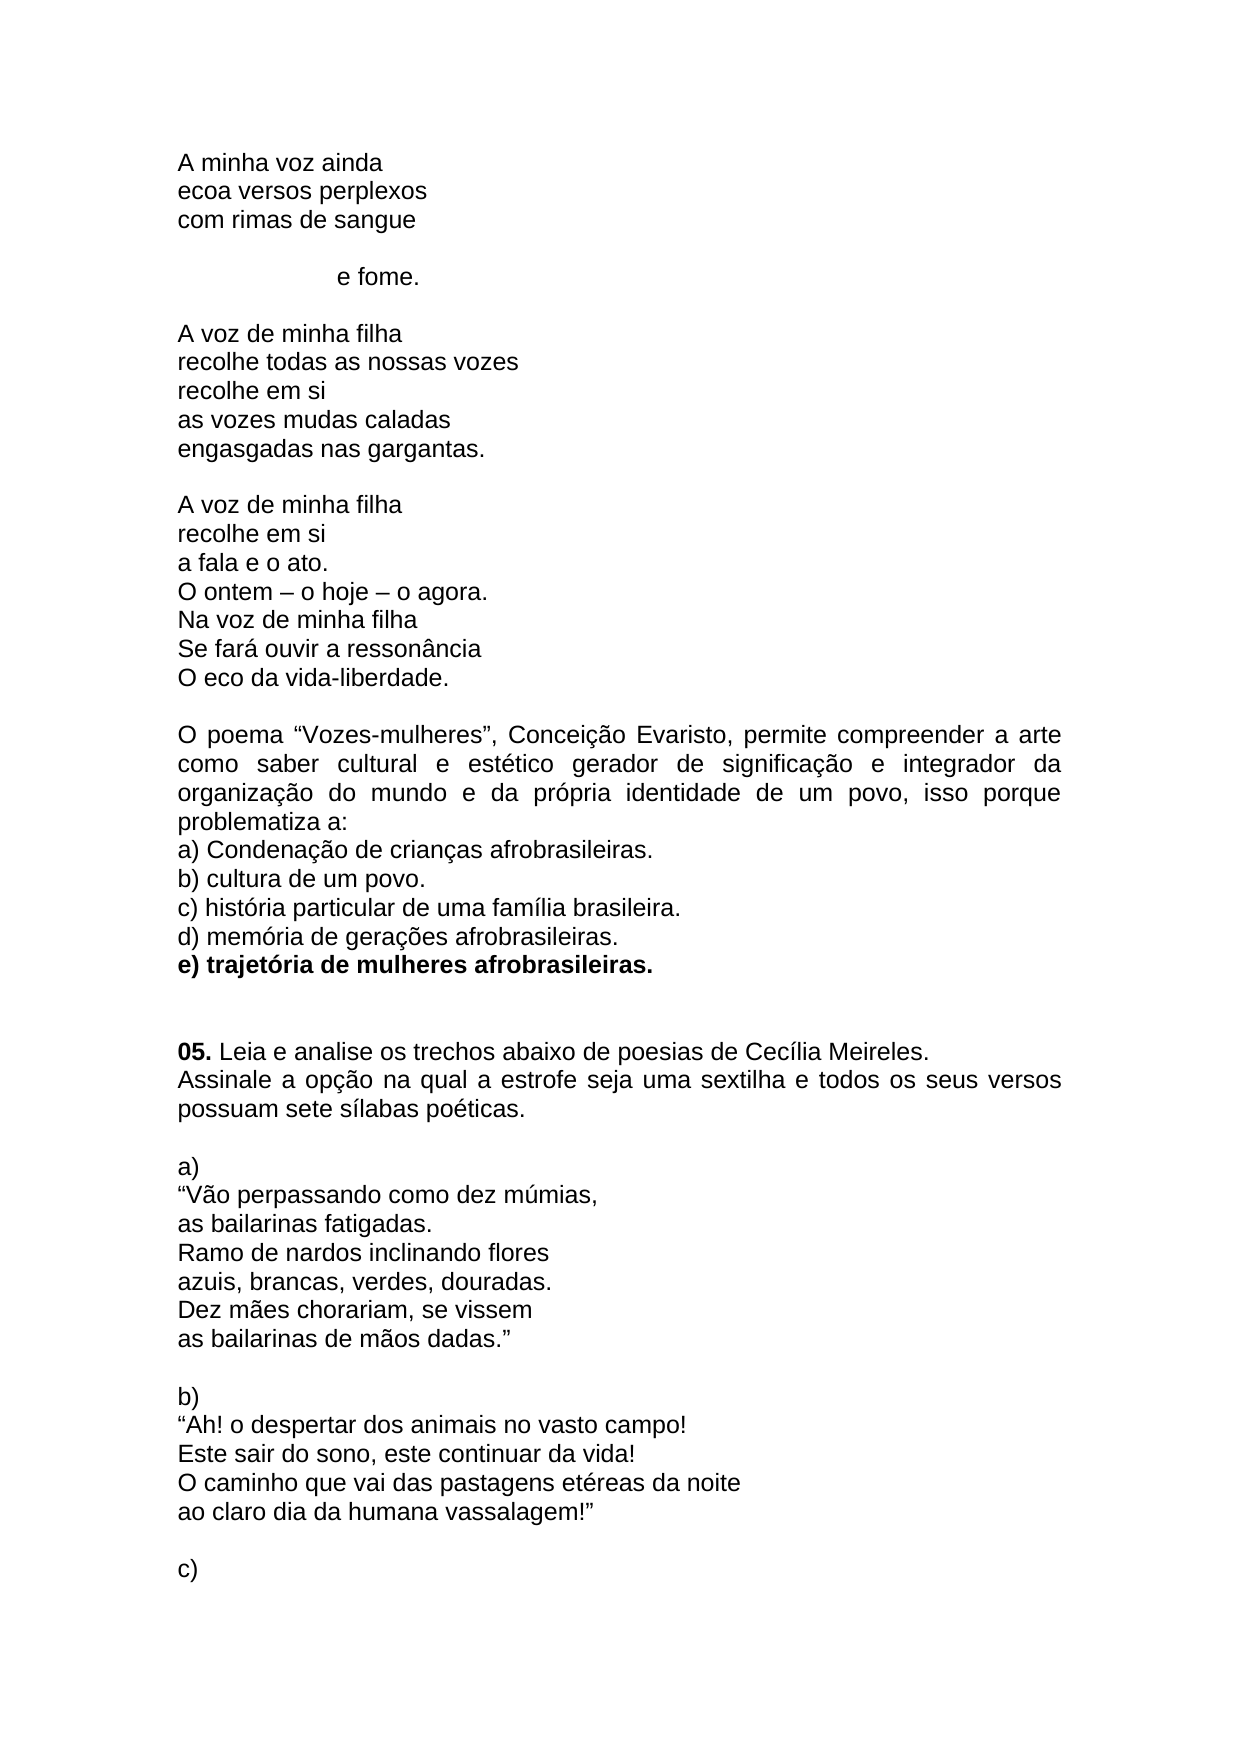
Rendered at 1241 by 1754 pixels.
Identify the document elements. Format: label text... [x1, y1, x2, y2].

text c) [177, 1554, 1063, 1583]
text a) [177, 1152, 1063, 1180]
text 05. Leia e analise os trechos abaixo de poesias de Cecília Meireles. [177, 1037, 1063, 1065]
text O poema “Vozes-mulheres”, Conceição Evaristo, permite compreender a arte como saber cultural e estético gerador de significação e integrador da organização do mundo e da própria identidade de um povo, isso porque problematiza a: [177, 720, 1063, 835]
text A voz de minha filha [177, 319, 1063, 347]
text as vozes mudas caladas [177, 405, 1063, 434]
text O ontem – o hoje – o agora. [177, 577, 1063, 605]
text Na voz de minha filha [177, 605, 1063, 634]
text Se fará ouvir a ressonância [177, 634, 1063, 663]
text a fala e o ato. [177, 548, 1063, 577]
text azuis, brancas, verdes, douradas. [177, 1267, 1063, 1295]
text c) história particular de uma família brasileira. [177, 893, 1063, 922]
text com rimas de sangue [177, 205, 1063, 234]
text ao claro dia da humana vassalagem!” [177, 1497, 1063, 1525]
text a) Condenação de crianças afrobrasileiras. [177, 835, 1063, 864]
text Assinale a opção na qual a estrofe seja uma sextilha e todos os seus versos possuam sete sílabas poéticas. [177, 1065, 1063, 1123]
text O caminho que vai das pastagens etéreas da noite [177, 1468, 1063, 1497]
text as bailarinas fatigadas. [177, 1209, 1063, 1238]
text Dez mães chorariam, se vissem [177, 1295, 1063, 1324]
text recolhe todas as nossas vozes [177, 347, 1063, 376]
text recolhe em si [177, 376, 1063, 405]
text “Ah! o despertar dos animais no vasto campo! [177, 1410, 1063, 1439]
text ecoa versos perplexos [177, 176, 1063, 205]
text b) [177, 1382, 1063, 1410]
text A voz de minha filha [177, 490, 1063, 519]
text d) memória de gerações afrobrasileiras. [177, 922, 1063, 950]
text O eco da vida-liberdade. [177, 663, 1063, 692]
text e) trajetória de mulheres afrobrasileiras. [177, 950, 1063, 979]
text engasgadas nas gargantas. [177, 434, 1063, 462]
text Ramo de nardos inclinando flores [177, 1238, 1063, 1267]
text e fome. [177, 262, 1063, 291]
text b) cultura de um povo. [177, 864, 1063, 893]
text A minha voz ainda [177, 148, 1063, 176]
text Este sair do sono, este continuar da vida! [177, 1439, 1063, 1468]
text recolhe em si [177, 519, 1063, 548]
text as bailarinas de mãos dadas.” [177, 1324, 1063, 1353]
text “Vão perpassando como dez múmias, [177, 1180, 1063, 1209]
